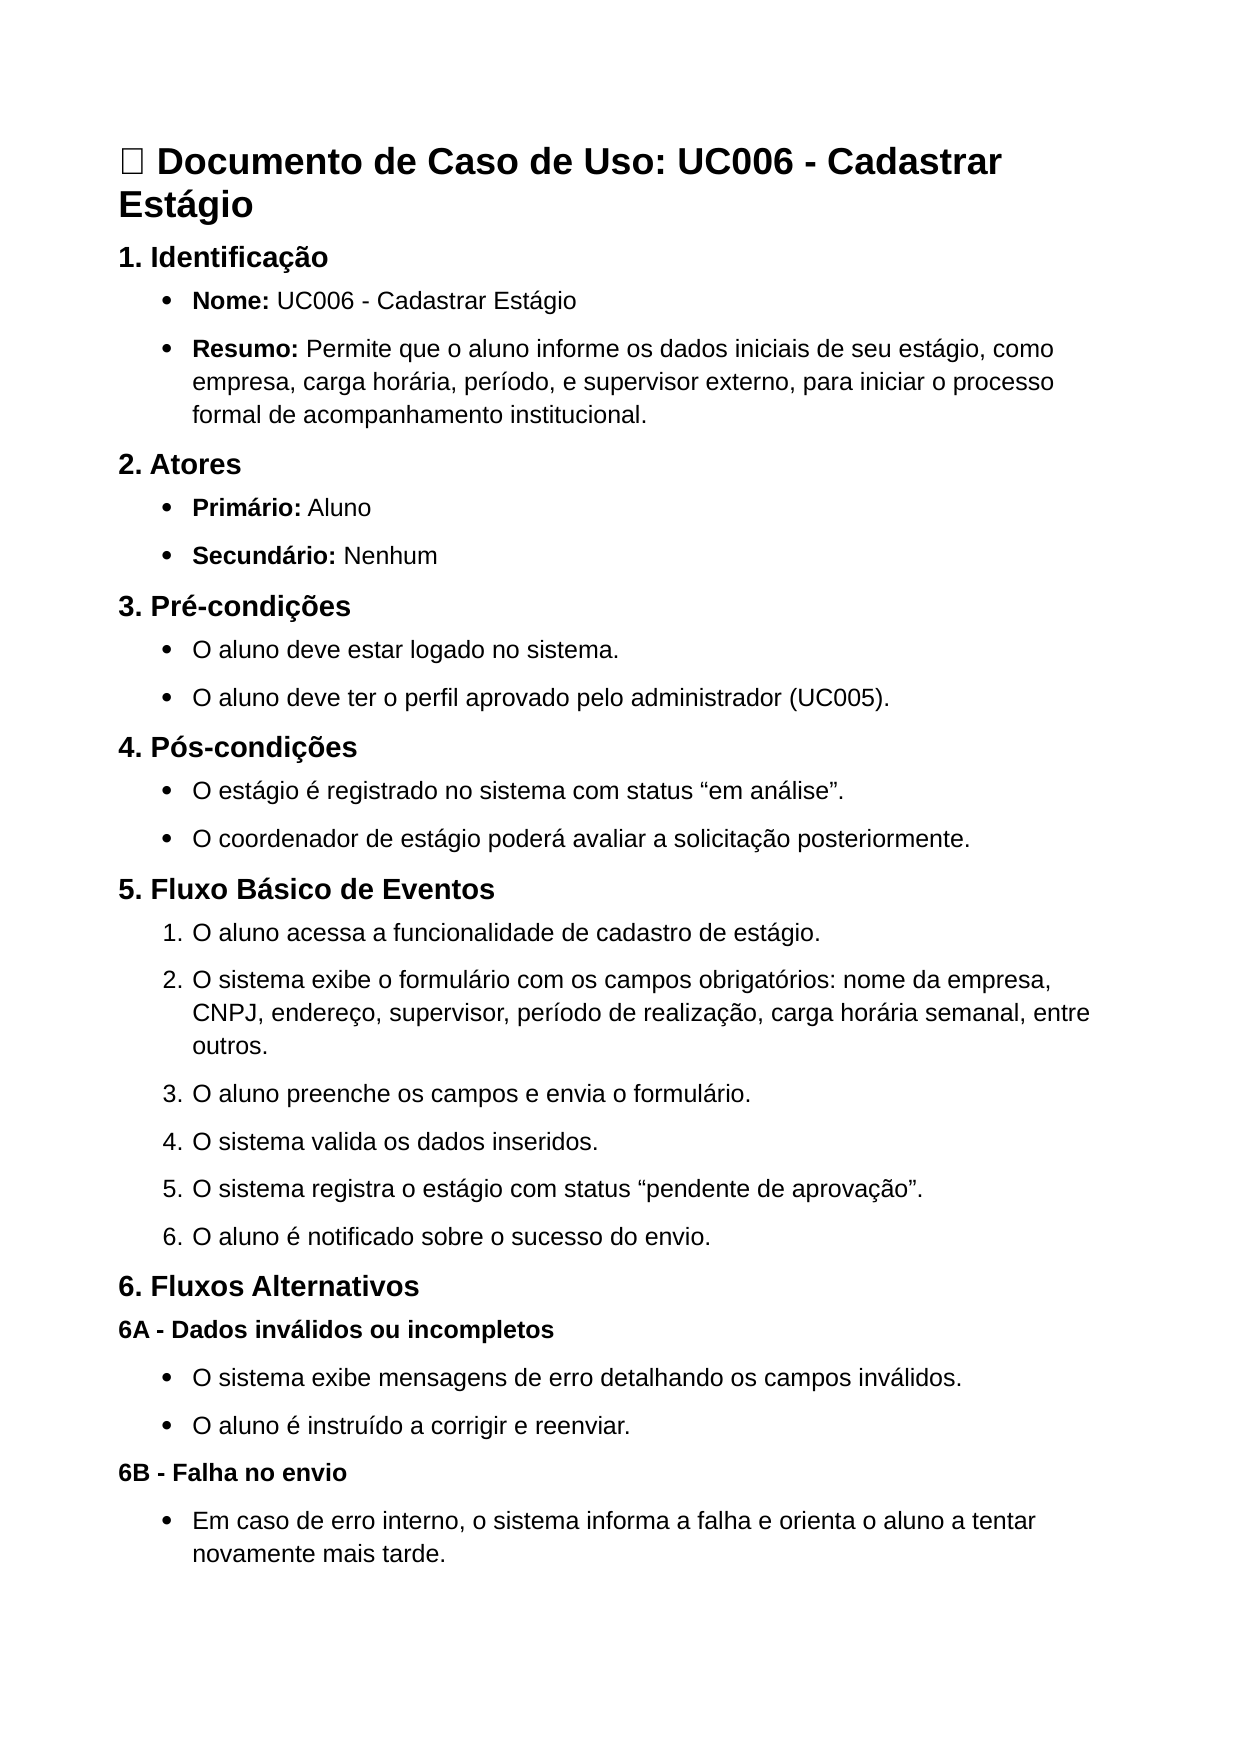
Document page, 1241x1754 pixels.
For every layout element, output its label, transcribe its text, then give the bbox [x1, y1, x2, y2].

text 6A - Dados inválidos ou incompletos [118, 1315, 1122, 1344]
list Nome: UC006 - Cadastrar Estágio [162, 286, 1122, 315]
list O sistema registra o estágio com status “pendente de aprovação”. [162, 1174, 1122, 1203]
list O coordenador de estágio poderá avaliar a solicitação posteriormente. [162, 824, 1122, 853]
subtitle 5. Fluxo Básico de Eventos [118, 872, 1122, 905]
subtitle 2. Atores [118, 447, 1122, 481]
subtitle 6. Fluxos Alternativos [118, 1269, 1122, 1303]
list O sistema valida os dados inseridos. [162, 1127, 1122, 1155]
list Em caso de erro interno, o sistema informa a falha e orienta o aluno a tentar novamente mais tarde. [162, 1506, 1122, 1568]
list O aluno preenche os campos e envia o formulário. [162, 1079, 1122, 1108]
list O aluno é instruído a corrigir e reenviar. [162, 1411, 1122, 1439]
list O aluno deve estar logado no sistema. [162, 635, 1122, 664]
list Secundário: Nenhum [162, 541, 1122, 570]
subtitle 3. Pré-condições [118, 589, 1122, 622]
text 6B - Falha no envio [118, 1458, 1122, 1487]
list Primário: Aluno [162, 493, 1122, 522]
list Resumo: Permite que o aluno informe os dados iniciais de seu estágio, como empresa, carga horária, período, e supervisor externo, para iniciar o processo formal de acompanhamento institucional. [162, 333, 1122, 428]
list O aluno acessa a funcionalidade de cadastro de estágio. [162, 918, 1122, 946]
subtitle 📄 Documento de Caso de Uso: UC006 - Cadastrar Estágio [118, 139, 1122, 225]
list O estágio é registrado no sistema com status “em análise”. [162, 776, 1122, 805]
subtitle 4. Pós-condições [118, 730, 1122, 764]
list O aluno deve ter o perfil aprovado pelo administrador (UC005). [162, 682, 1122, 711]
subtitle 1. Identificação [118, 240, 1122, 273]
list O sistema exibe mensagens de erro detalhando os campos inválidos. [162, 1363, 1122, 1392]
list O sistema exibe o formulário com os campos obrigatórios: nome da empresa, CNPJ, endereço, supervisor, período de realização, carga horária semanal, entre outros. [162, 965, 1122, 1060]
list O aluno é notificado sobre o sucesso do envio. [162, 1222, 1122, 1251]
